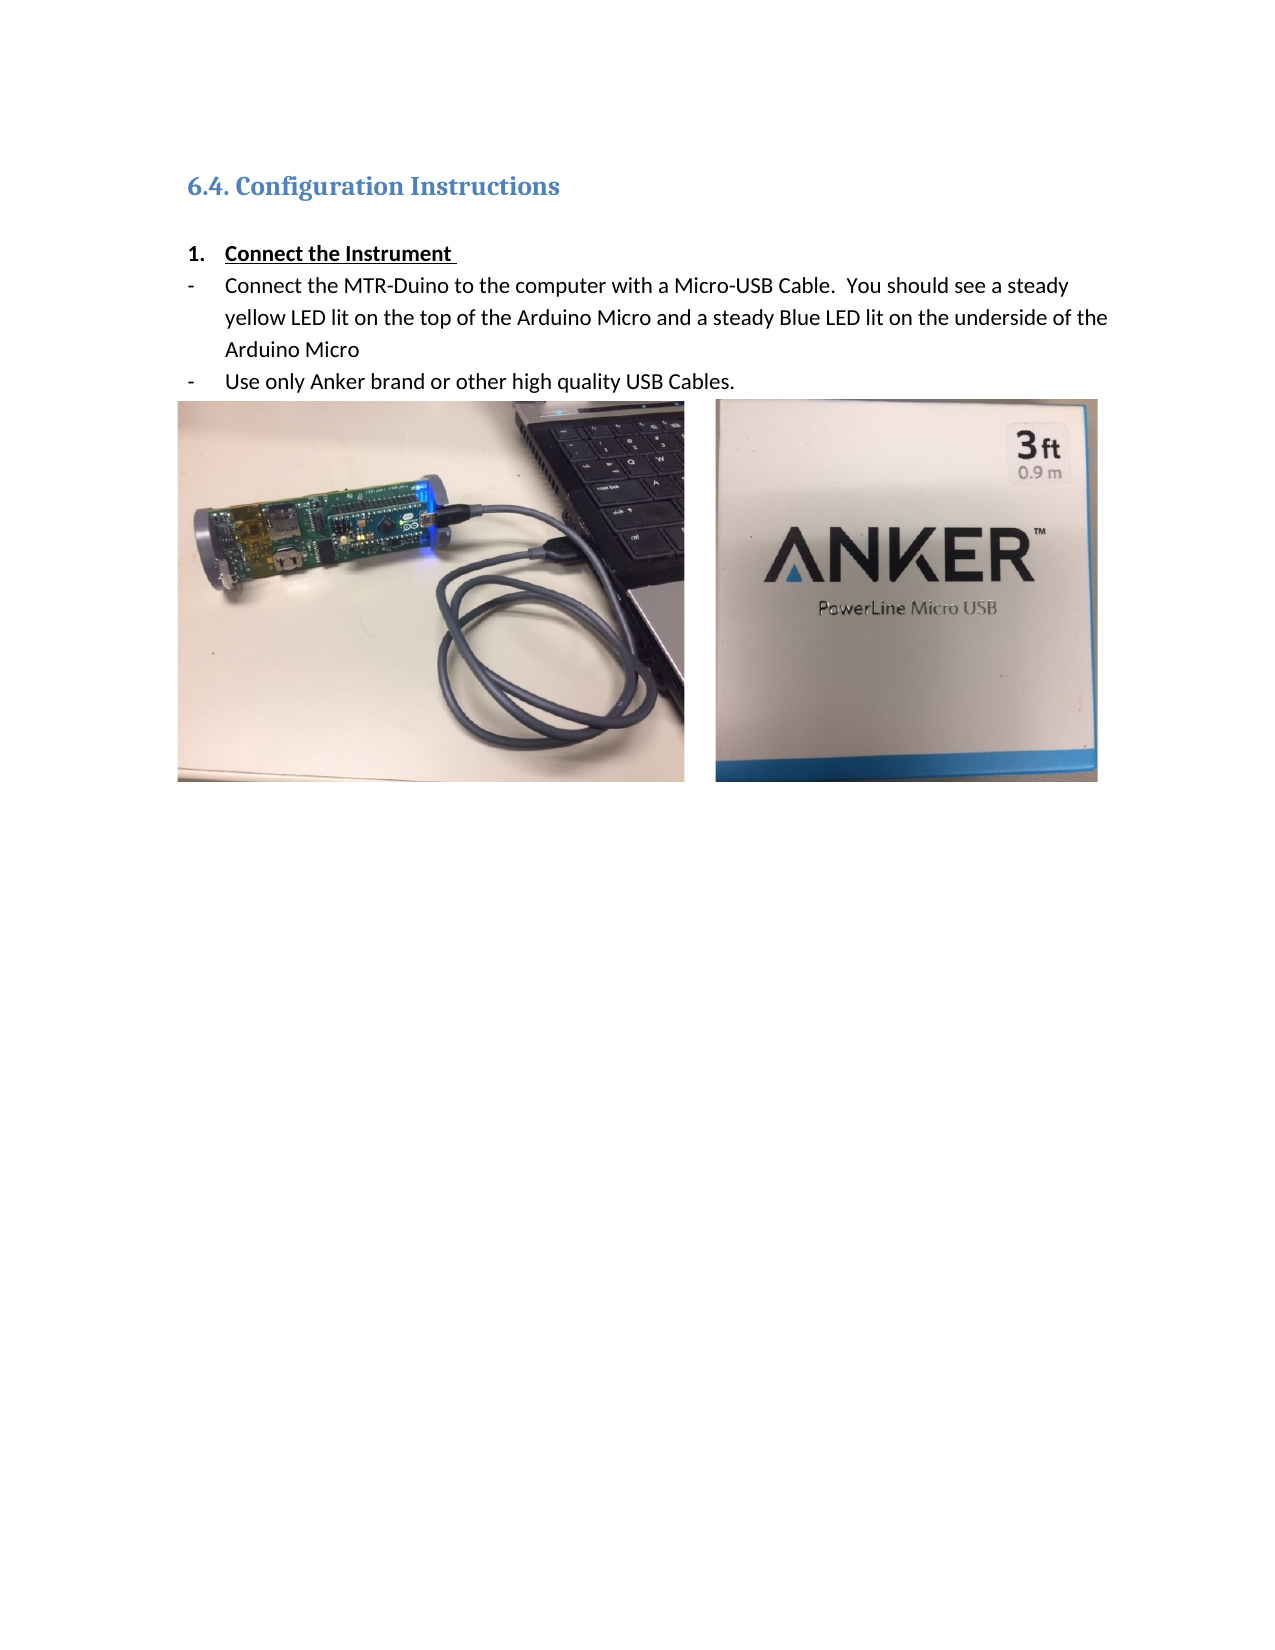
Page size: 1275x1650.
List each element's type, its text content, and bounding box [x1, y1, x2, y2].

list Connect the MTR-Duino to the computer with a Micro-USB Cable. You should see a steady yellow LED lit on the top of the Arduino Micro and a steady Blue LED lit on the underside of the Arduino Micro [187, 271, 1125, 363]
list Connect the Instrument [187, 239, 1125, 267]
picture [177, 401, 685, 782]
picture [715, 399, 1098, 782]
subtitle Configuration Instructions [187, 171, 1125, 202]
list Use only Anker brand or other high quality USB Cables. [187, 367, 1125, 396]
